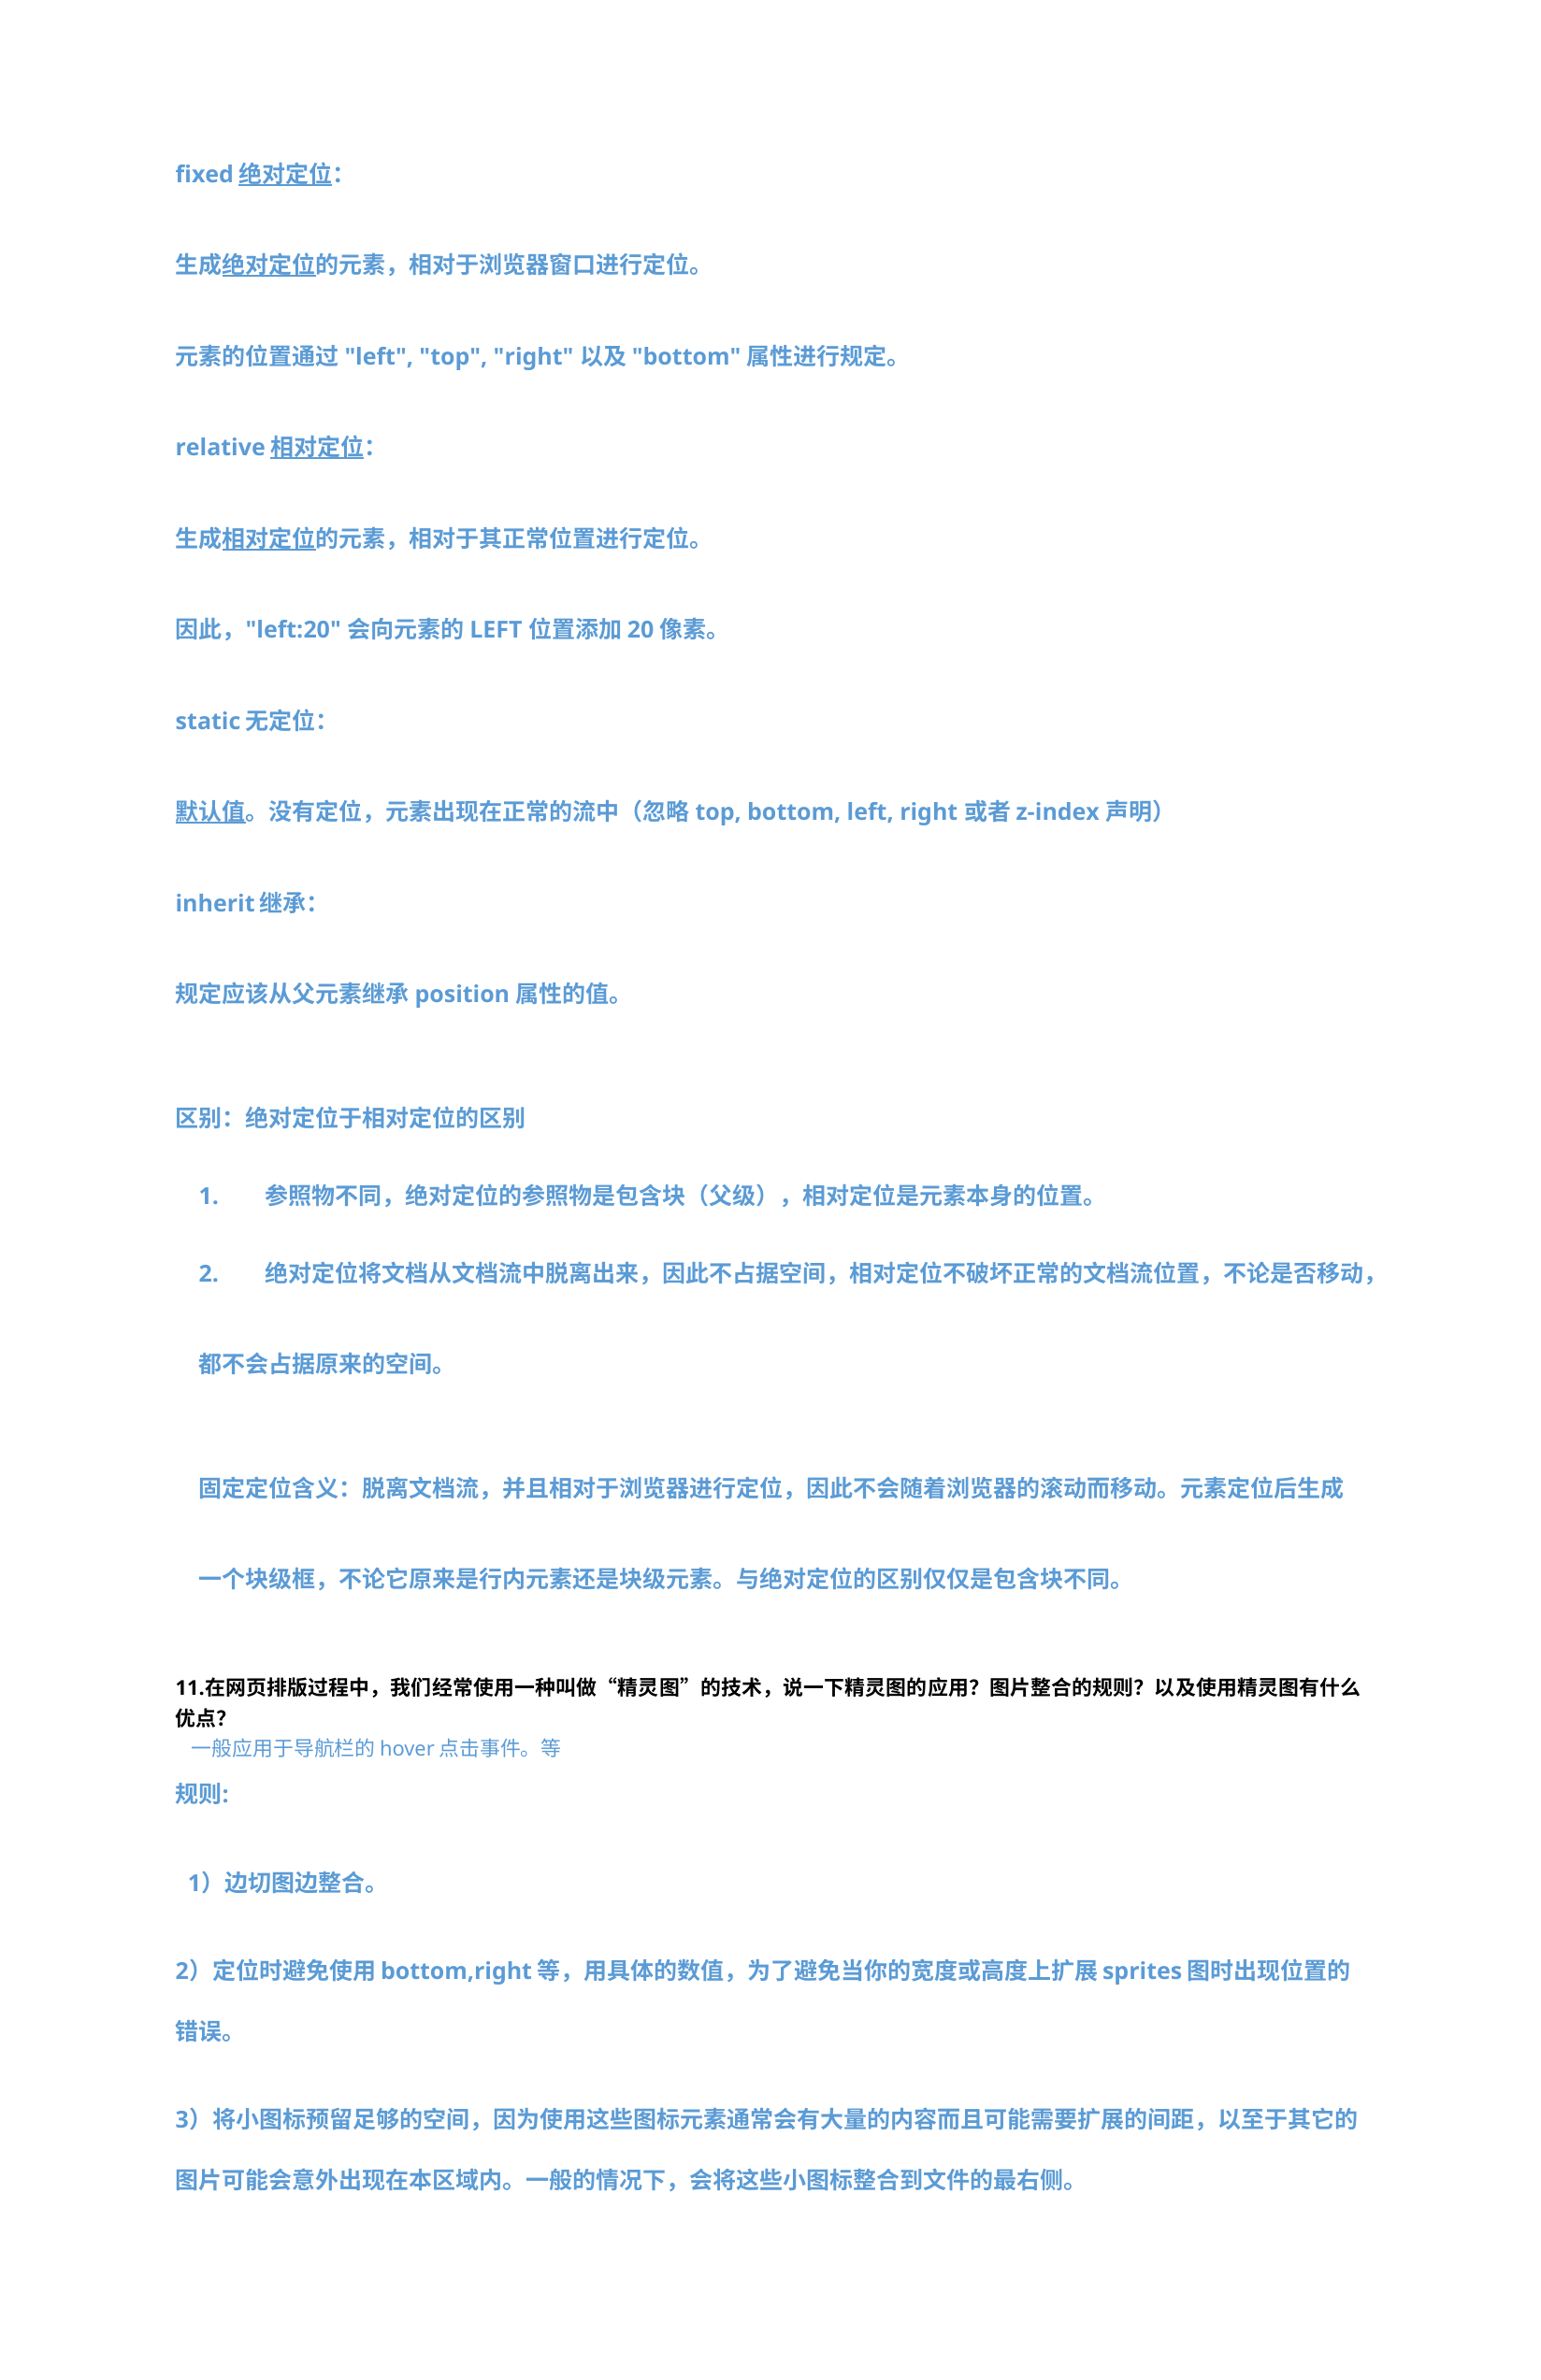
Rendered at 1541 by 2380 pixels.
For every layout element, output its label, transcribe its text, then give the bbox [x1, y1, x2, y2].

text 固定定位含义：脱离文档流，并且相对于浏览器进行定位，因此不会随着浏览器的滚动而移动。元素定位后生成一个块级框，不论它原来是行内元素还是块级元素。与绝对定位的区别仅仅是包含块不同。 [198, 1456, 1365, 1609]
list 参照物不同，绝对定位的参照物是包含块（父级），相对定位是元素本身的位置。 [198, 1164, 1365, 1225]
subtitle 1）边切图边整合。 [175, 1851, 1365, 1912]
list 规则: [175, 1763, 1365, 1824]
text 区别：绝对定位于相对定位的区别 [175, 1086, 1365, 1147]
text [175, 142, 1365, 1023]
list 11.在网页排版过程中，我们经常使用一种叫做“精灵图”的技术，说一下精灵图的应用？图片整合的规则？以及使用精灵图有什么优点？ [175, 1671, 1365, 1732]
subtitle 2）定位时避免使用bottom,right等，用具体的数值，为了避免当你的宽度或高度上扩展sprites图时出现位置的错误。 [175, 1939, 1365, 2060]
list 绝对定位将文档从文档流中脱离出来，因此不占据空间，相对定位不破坏正常的文档流位置，不论是否移动，都不会占据原来的空间。 [198, 1241, 1365, 1393]
list 一般应用于导航栏的hover点击事件。等 [175, 1732, 1365, 1763]
subtitle 3）将小图标预留足够的空间，因为使用这些图标元素通常会有大量的内容而且可能需要扩展的间距，以至于其它的图片可能会意外出现在本区域内。一般的情况下，会将这些小图标整合到文件的最右侧。 [175, 2087, 1365, 2209]
